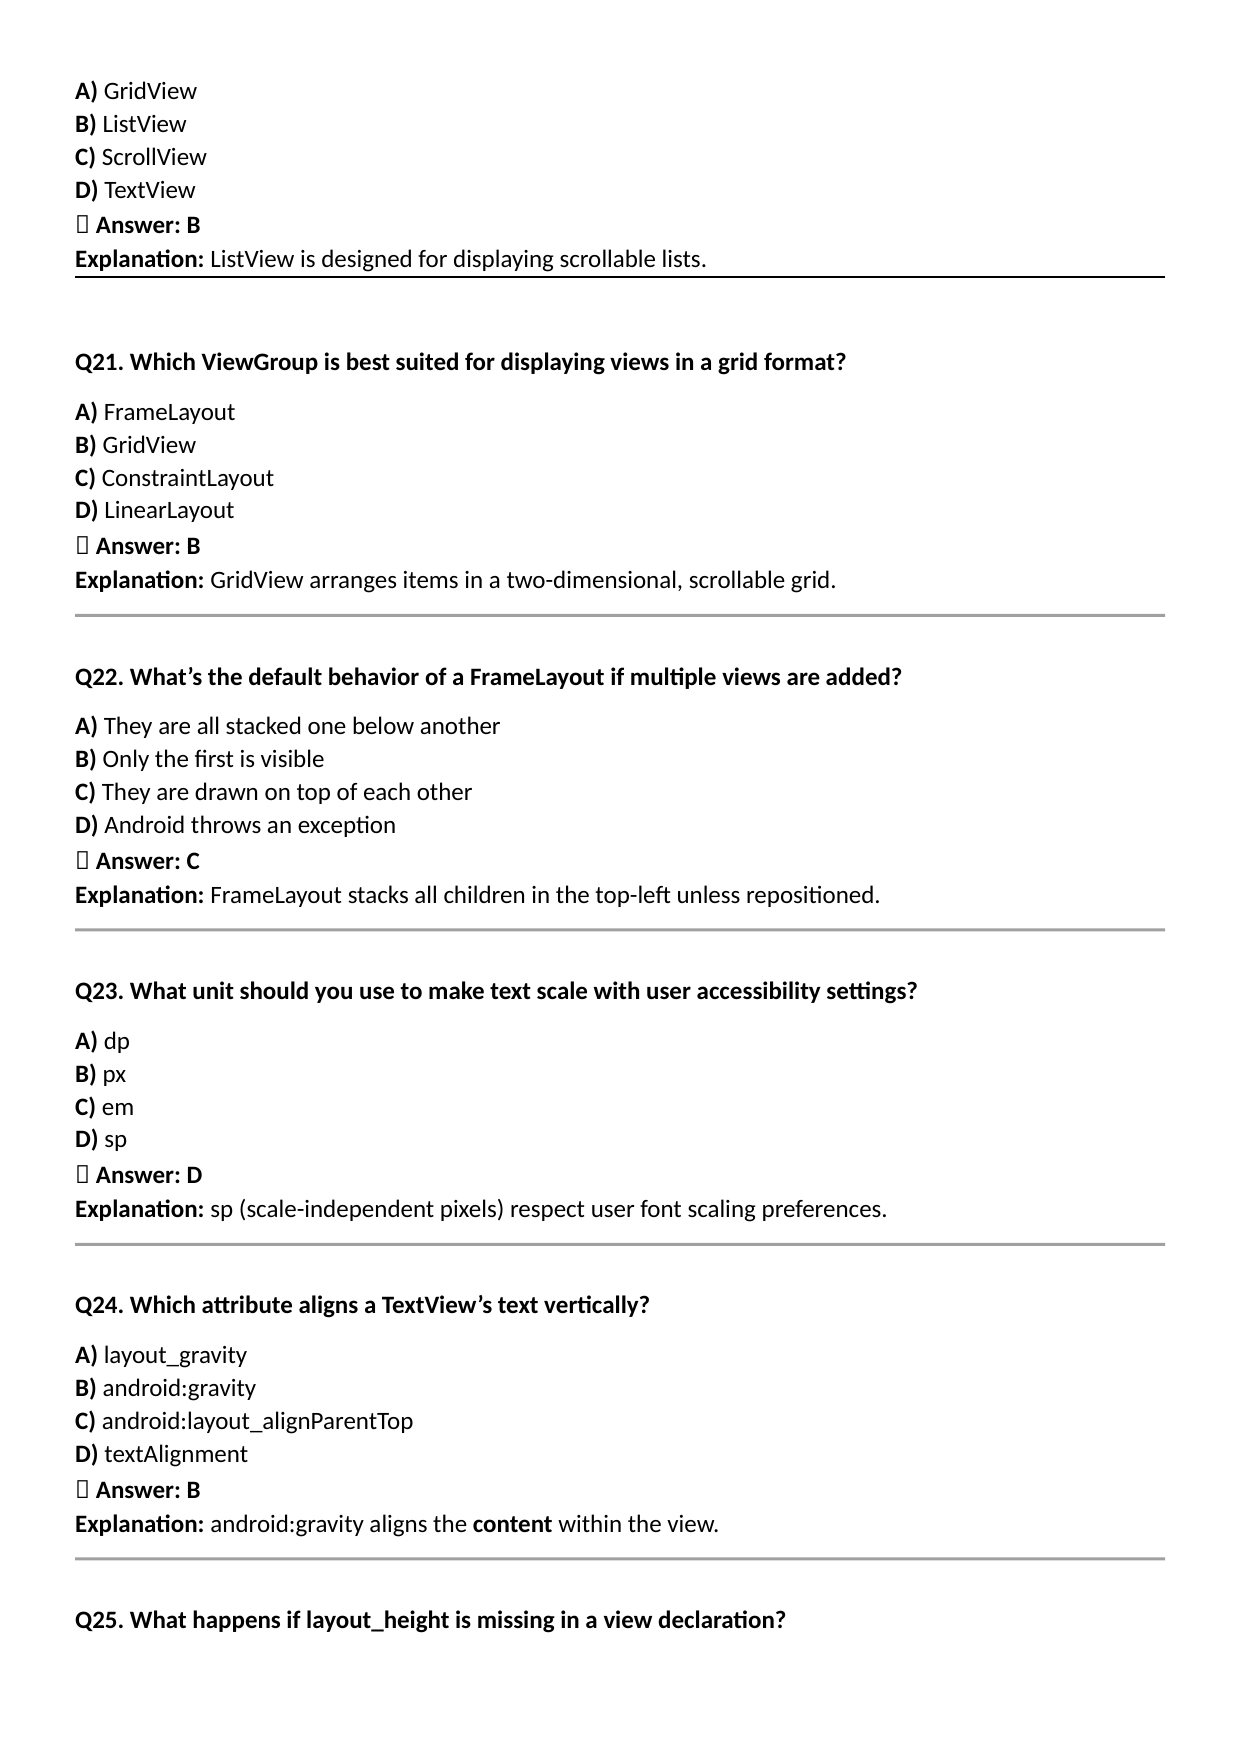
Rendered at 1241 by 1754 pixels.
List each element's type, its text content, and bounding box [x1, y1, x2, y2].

text A) dp B) px C) em D) sp ✅ Answer: D Explanation: sp (scale-independent pixels) respect user font scaling preferences. [75, 1025, 1165, 1224]
text A) GridView B) ListView C) ScrollView D) TextView ✅ Answer: B Explanation: ListView is designed for displaying scrollable lists. [75, 75, 1165, 276]
text Q22. What’s the default behavior of a FrameLayout if multiple views are added? [75, 661, 1165, 691]
text A) They are all stacked one below another B) Only the first is visible C) They are drawn on top of each other D) Android throws an exception ✅ Answer: C Explanation: FrameLayout stacks all children in the top-left unless repositioned. [75, 710, 1165, 909]
text A) FrameLayout B) GridView C) ConstraintLayout D) LinearLayout ✅ Answer: B Explanation: GridView arranges items in a two-dimensional, scrollable grid. [75, 396, 1165, 595]
text Q21. Which ViewGroup is best suited for displaying views in a grid format? [75, 346, 1165, 377]
text Q25. What happens if layout_height is missing in a view declaration? [75, 1604, 1165, 1635]
text Q24. Which attribute aligns a TextView’s text vertically? [75, 1290, 1165, 1320]
text Q23. What unit should you use to make text scale with user accessibility settings? [75, 975, 1165, 1006]
text A) layout_gravity B) android:gravity C) android:layout_alignParentTop D) textAlignment ✅ Answer: B Explanation: android:gravity aligns the content within the view. [75, 1339, 1165, 1538]
